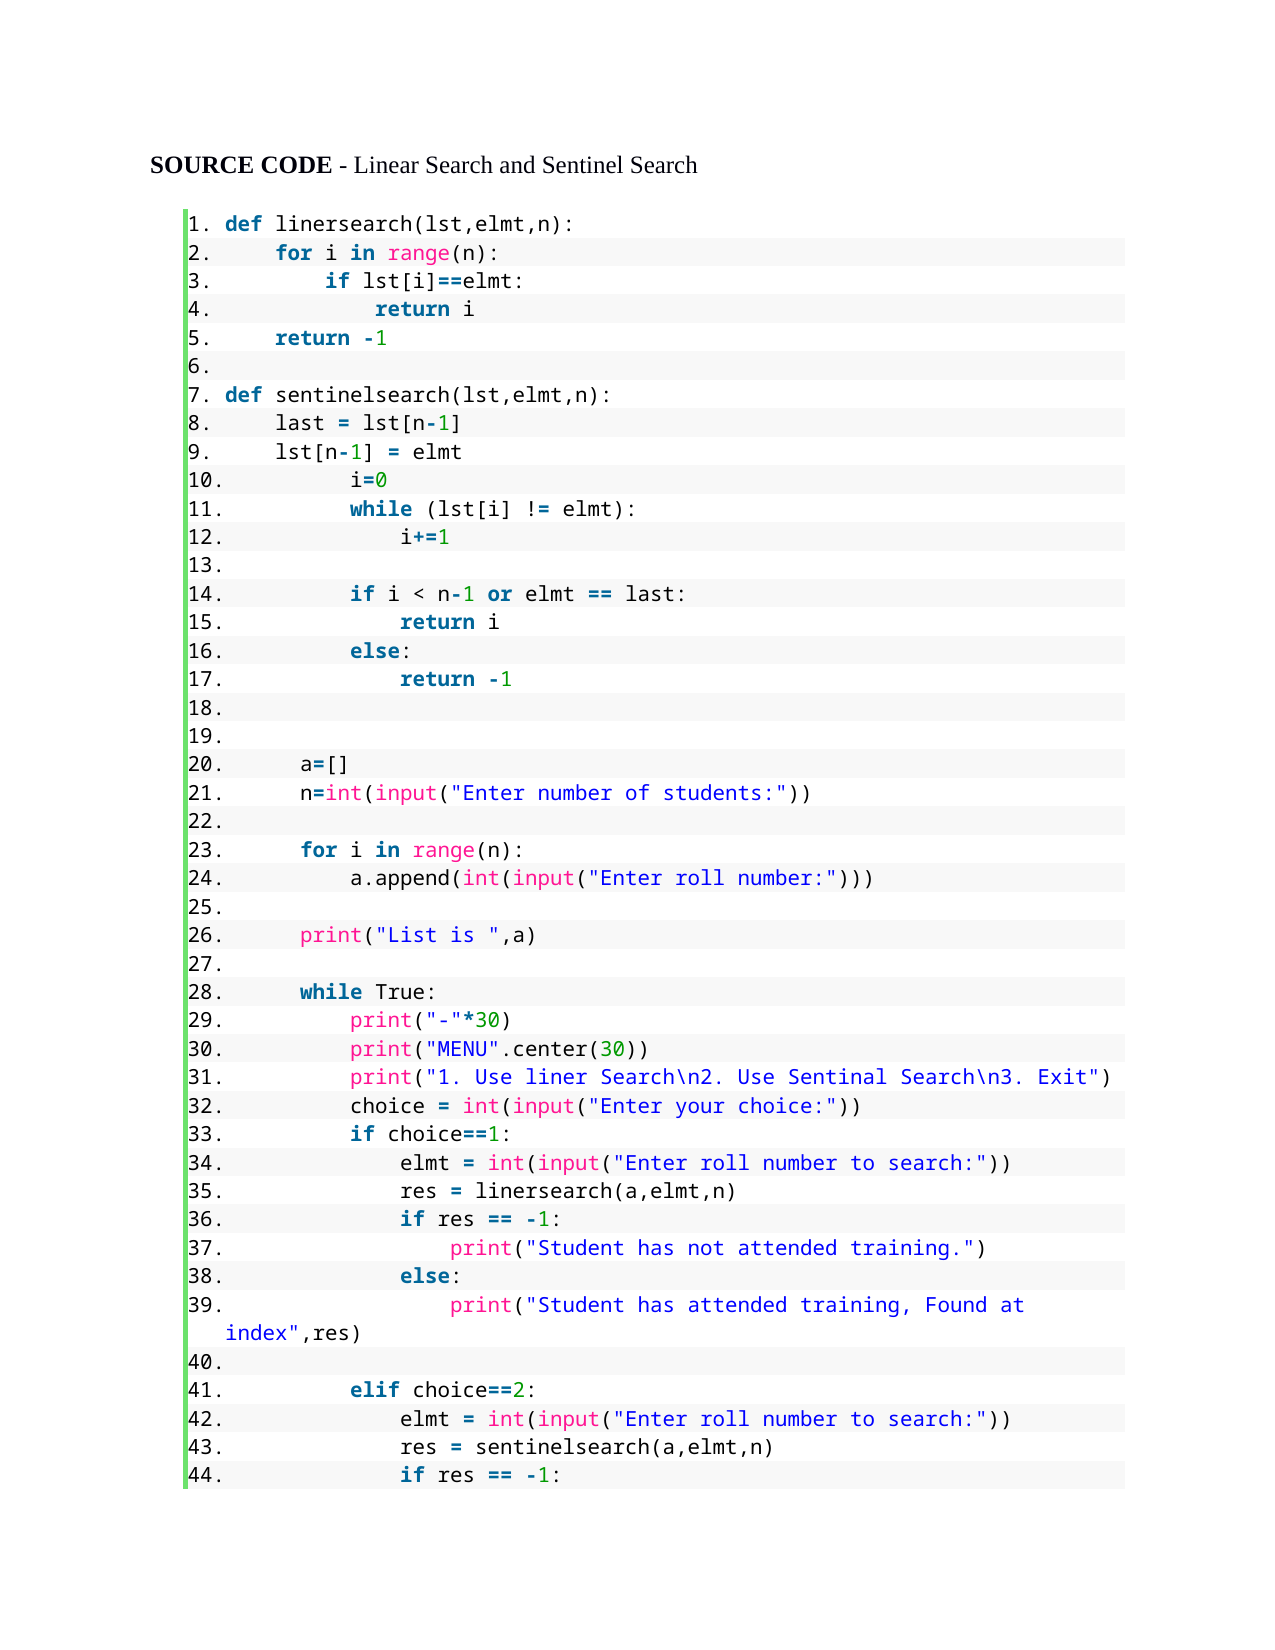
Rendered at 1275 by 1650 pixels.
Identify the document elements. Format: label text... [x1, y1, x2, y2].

list return -1 [188, 323, 1125, 351]
list else: [188, 636, 1125, 664]
list for i in range(n): [188, 835, 1125, 863]
list if lst[i]==elmt: [188, 266, 1125, 294]
list print("Student has attended training, Found at index",res) [188, 1290, 1125, 1347]
list n=int(input("Enter number of students:")) [188, 778, 1125, 806]
list def linersearch(lst,elmt,n): [188, 209, 1125, 238]
list a=[] [188, 749, 1125, 778]
text SOURCE CODE - Linear Search and Sentinel Search [150, 150, 1125, 179]
list i=0 [188, 465, 1125, 494]
list print("-"*30) [188, 1006, 1125, 1034]
list if res == -1: [188, 1204, 1125, 1233]
list lst[n-1] = elmt [188, 437, 1125, 465]
list elif choice==2: [188, 1375, 1125, 1404]
list for i in range(n): [188, 238, 1125, 266]
list print("1. Use liner Search\n2. Use Sentinal Search\n3. Exit") [188, 1062, 1125, 1091]
list while True: [188, 977, 1125, 1006]
list choice = int(input("Enter your choice:")) [188, 1091, 1125, 1119]
list last = lst[n-1] [188, 408, 1125, 437]
list if i < n-1 or elmt == last: [188, 579, 1125, 607]
list if res == -1: [188, 1461, 1125, 1489]
list print("Student has not attended training.") [188, 1233, 1125, 1261]
list if choice==1: [188, 1119, 1125, 1148]
list return i [188, 607, 1125, 636]
list res = sentinelsearch(a,elmt,n) [188, 1432, 1125, 1461]
list print("List is ",a) [188, 920, 1125, 949]
list return -1 [188, 664, 1125, 693]
list elmt = int(input("Enter roll number to search:")) [188, 1404, 1125, 1432]
list print("MENU".center(30)) [188, 1034, 1125, 1062]
list i+=1 [188, 522, 1125, 551]
list while (lst[i] != elmt): [188, 494, 1125, 522]
list res = linersearch(a,elmt,n) [188, 1176, 1125, 1204]
list else: [188, 1261, 1125, 1290]
list def sentinelsearch(lst,elmt,n): [188, 380, 1125, 408]
list return i [188, 294, 1125, 323]
list elmt = int(input("Enter roll number to search:")) [188, 1148, 1125, 1176]
list a.append(int(input("Enter roll number:"))) [188, 863, 1125, 892]
